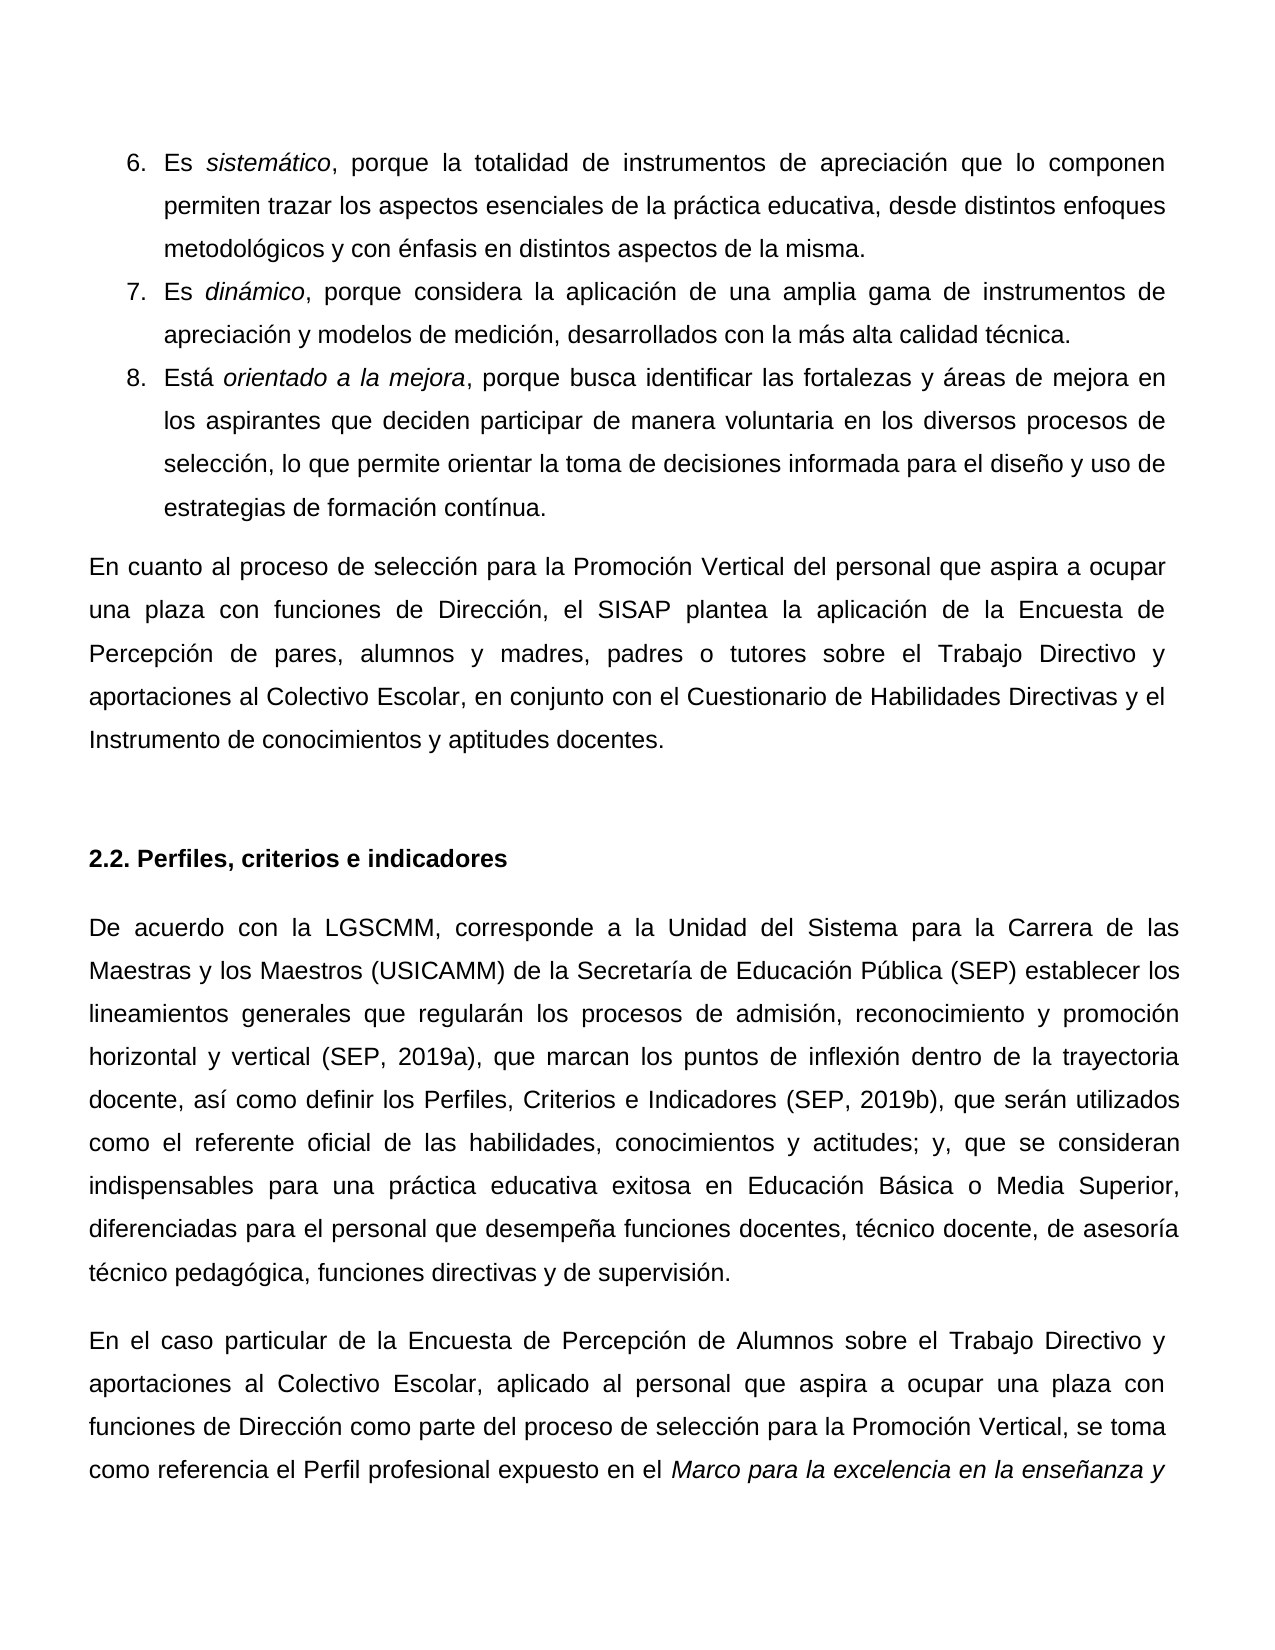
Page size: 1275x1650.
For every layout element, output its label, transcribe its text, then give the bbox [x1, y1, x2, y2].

list Es dinámico, porque considera la aplicación de una amplia gama de instrumentos de apreciación y modelos de medición, desarrollados con la más alta calidad técnica. [126, 277, 1167, 349]
text 2.2. Perfiles, criterios e indicadores [88, 844, 1167, 873]
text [88, 1326, 1167, 1484]
text De acuerdo con la LGSCMM, corresponde a la Unidad del Sistema para la Carrera de las Maestras y los Maestros (USICAMM) de la Secretaría de Educación Pública (SEP) establecer los lineamientos generales que regularán los procesos de admisión, reconocimiento y promoción horizontal y vertical (SEP, 2019a), que marcan los puntos de inflexión dentro de la trayectoria docente, así como definir los Perfiles, Criterios e Indicadores (SEP, 2019b), que serán utilizados como el referente oficial de las habilidades, conocimientos y actitudes; y, que se consideran indispensables para una práctica educativa exitosa en Educación Básica o Media Superior, diferenciadas para el personal que desempeña funciones docentes, técnico docente, de asesoría técnico pedagógica, funciones directivas y de supervisión. [88, 913, 1182, 1286]
list Es sistemático, porque la totalidad de instrumentos de apreciación que lo componen permiten trazar los aspectos esenciales de la práctica educativa, desde distintos enfoques metodológicos y con énfasis en distintos aspectos de la misma. [126, 148, 1167, 263]
list Está orientado a la mejora, porque busca identificar las fortalezas y áreas de mejora en los aspirantes que deciden participar de manera voluntaria en los diversos procesos de selección, lo que permite orientar la toma de decisiones informada para el diseño y uso de estrategias de formación contínua. [126, 363, 1167, 521]
text En cuanto al proceso de selección para la Promoción Vertical del personal que aspira a ocupar una plaza con funciones de Dirección, el SISAP plantea la aplicación de la Encuesta de Percepción de pares, alumnos y madres, padres o tutores sobre el Trabajo Directivo y aportaciones al Colectivo Escolar, en conjunto con el Cuestionario de Habilidades Directivas y el Instrumento de conocimientos y aptitudes docentes. [88, 552, 1167, 754]
